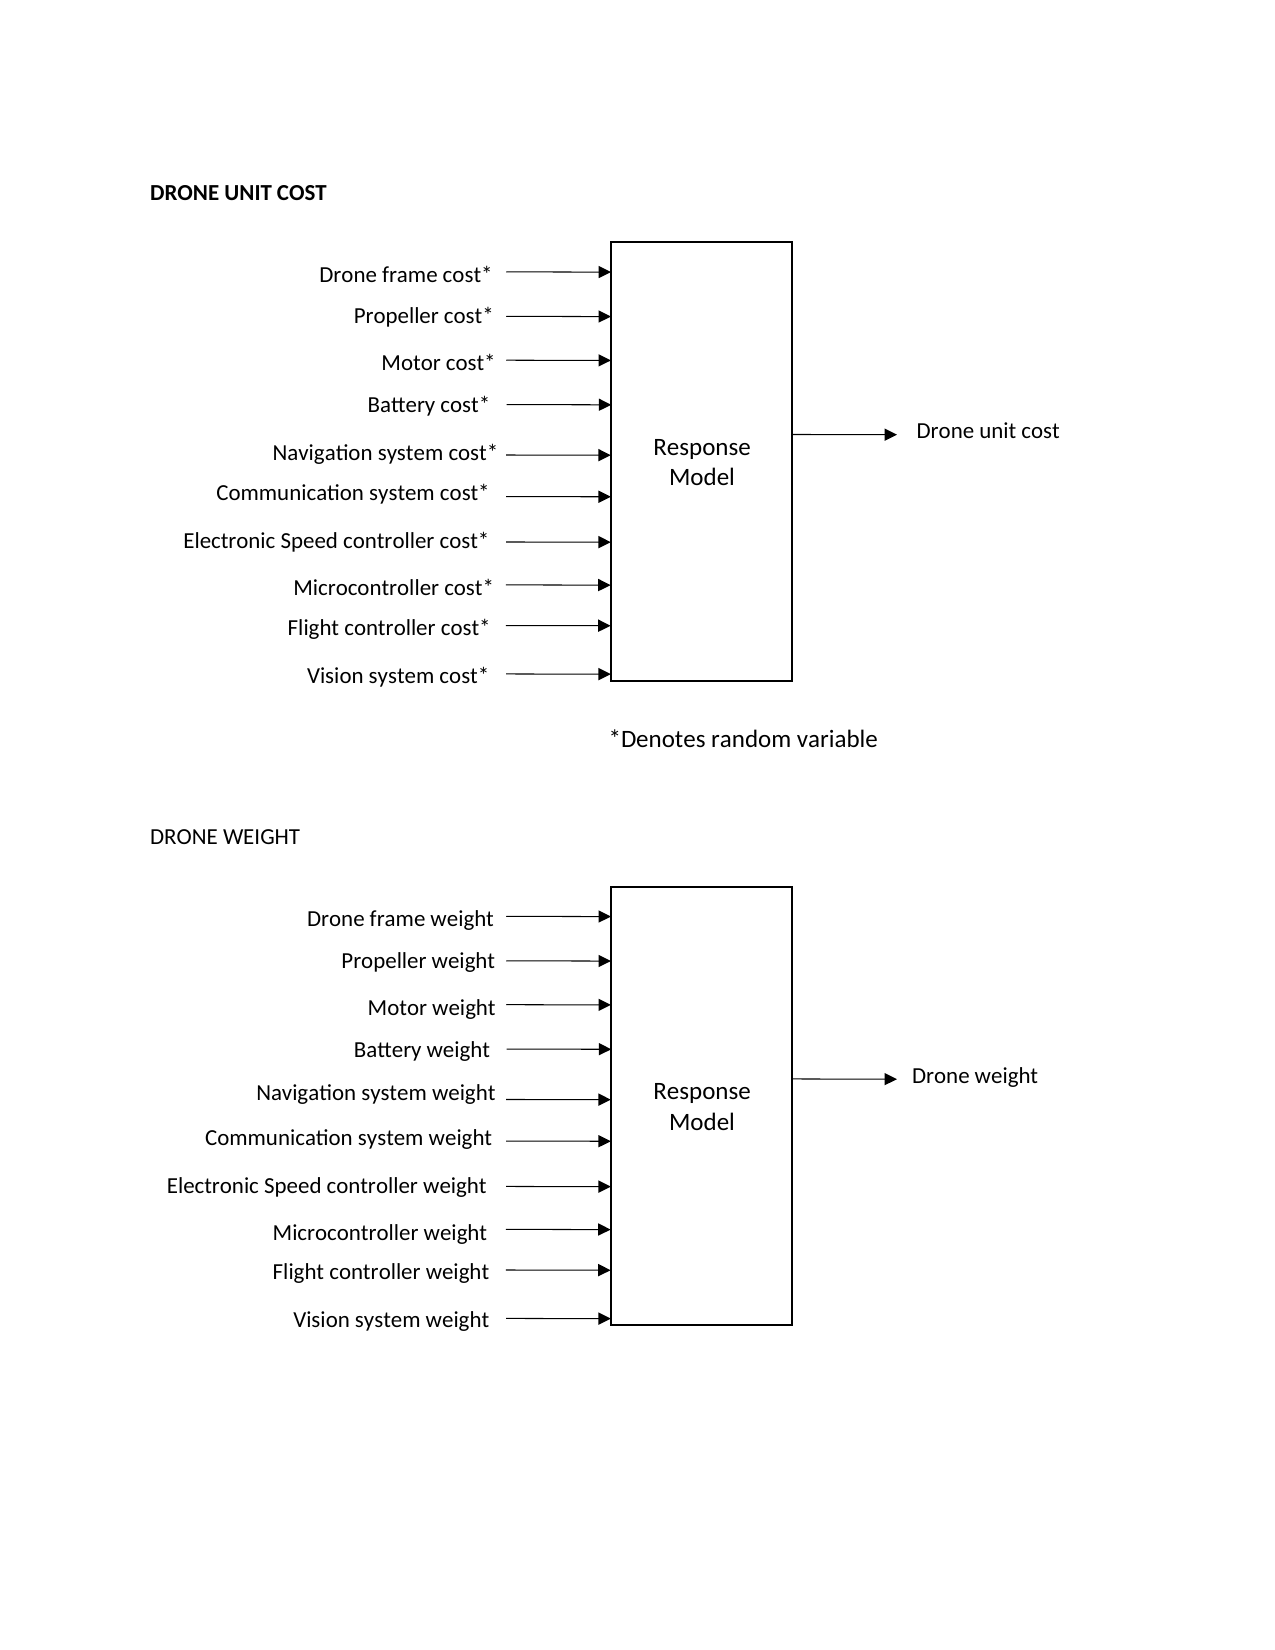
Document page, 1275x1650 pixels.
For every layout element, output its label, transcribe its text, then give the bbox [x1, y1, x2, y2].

text DRONE WEIGHT [150, 822, 1125, 851]
text DRONE UNIT COST [150, 178, 1125, 206]
